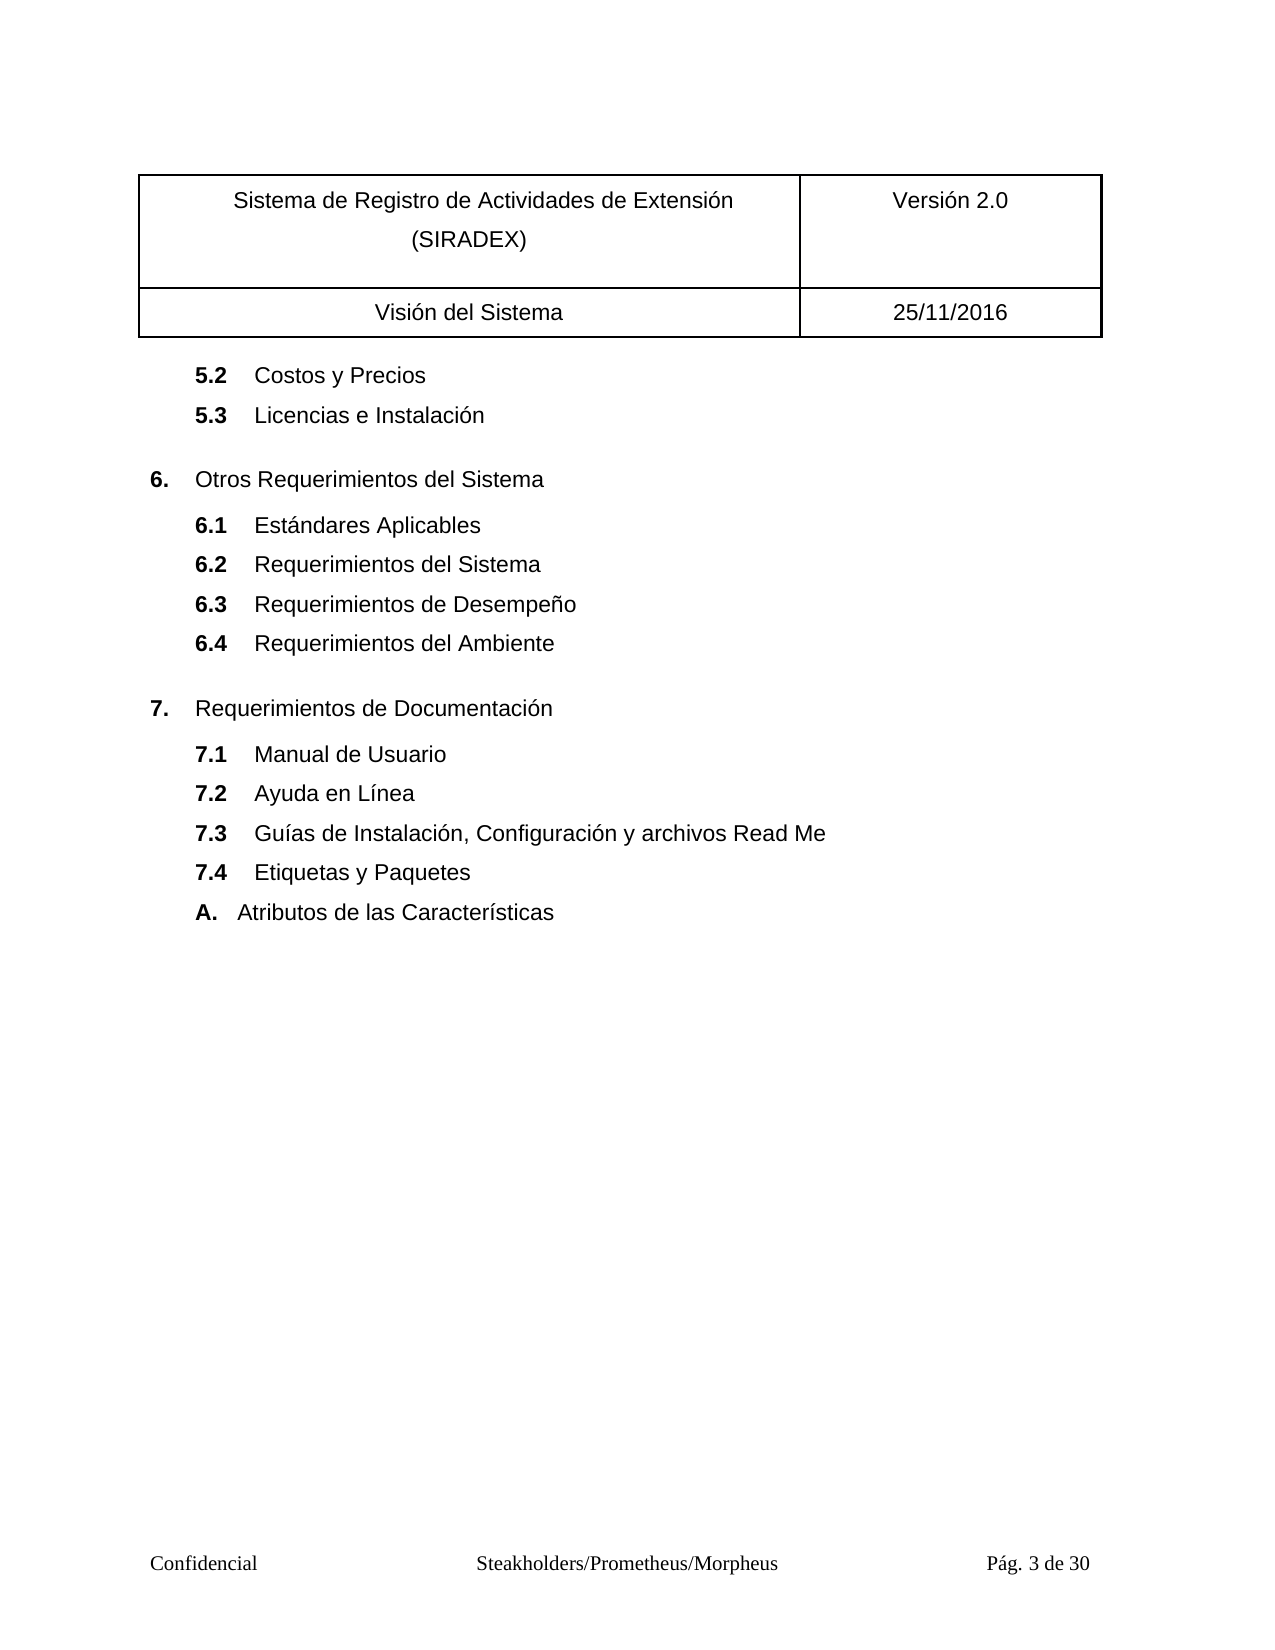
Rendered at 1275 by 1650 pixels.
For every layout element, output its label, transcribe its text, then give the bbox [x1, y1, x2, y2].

text 6.2 Requerimientos del Sistema [195, 551, 1050, 578]
text 7. Requerimientos de Documentación [150, 695, 1050, 721]
text A. Atributos de las Características [195, 898, 1050, 925]
text 5.2 Costos y Precios [195, 362, 1050, 388]
text 5.3 Licencias e Instalación [195, 402, 1050, 428]
text 6.1 Estándares Aplicables [195, 512, 1050, 538]
text 6. Otros Requerimientos del Sistema [150, 466, 1050, 492]
text 7.2 Ayuda en Línea [195, 780, 1050, 806]
text 6.3 Requerimientos de Desempeño [195, 591, 1050, 617]
text 6.4 Requerimientos del Ambiente [195, 630, 1050, 657]
text 7.4 Etiquetas y Paquetes [195, 859, 1050, 885]
text 7.3 Guías de Instalación, Configuración y archivos Read Me [195, 819, 1050, 846]
text 7.1 Manual de Usuario [195, 741, 1050, 767]
